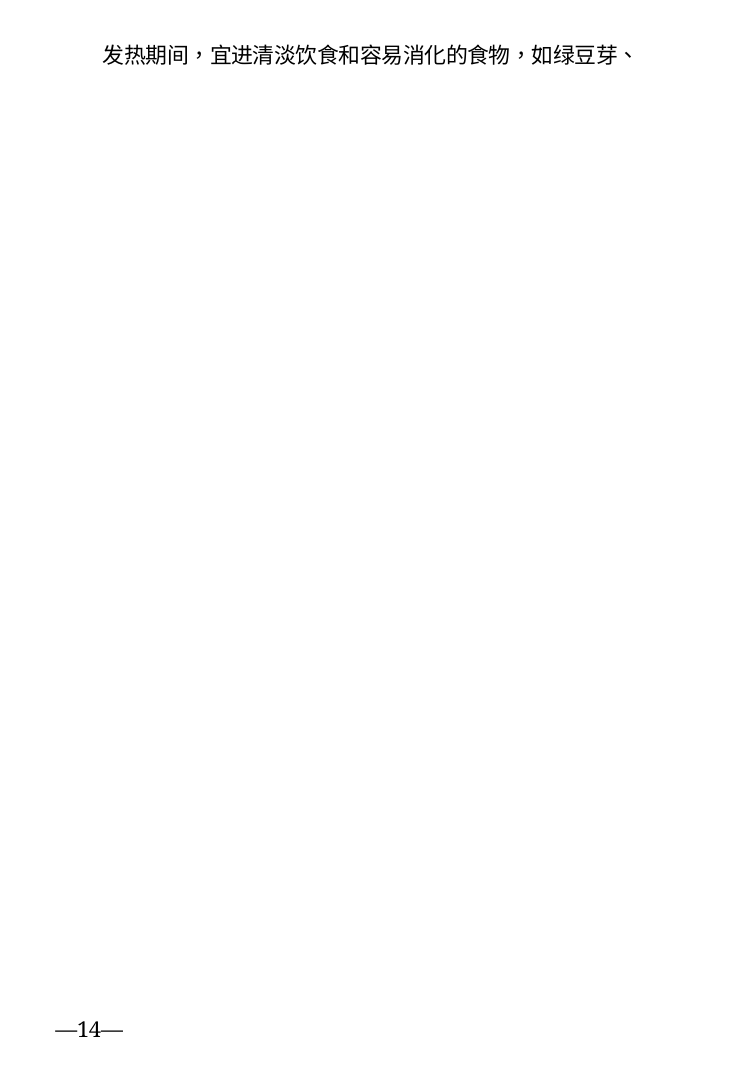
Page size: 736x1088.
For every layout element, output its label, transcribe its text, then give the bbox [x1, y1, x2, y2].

text 发热期间，宜进清淡饮食和容易消化的食物，如绿豆芽、 [55, 42, 639, 69]
